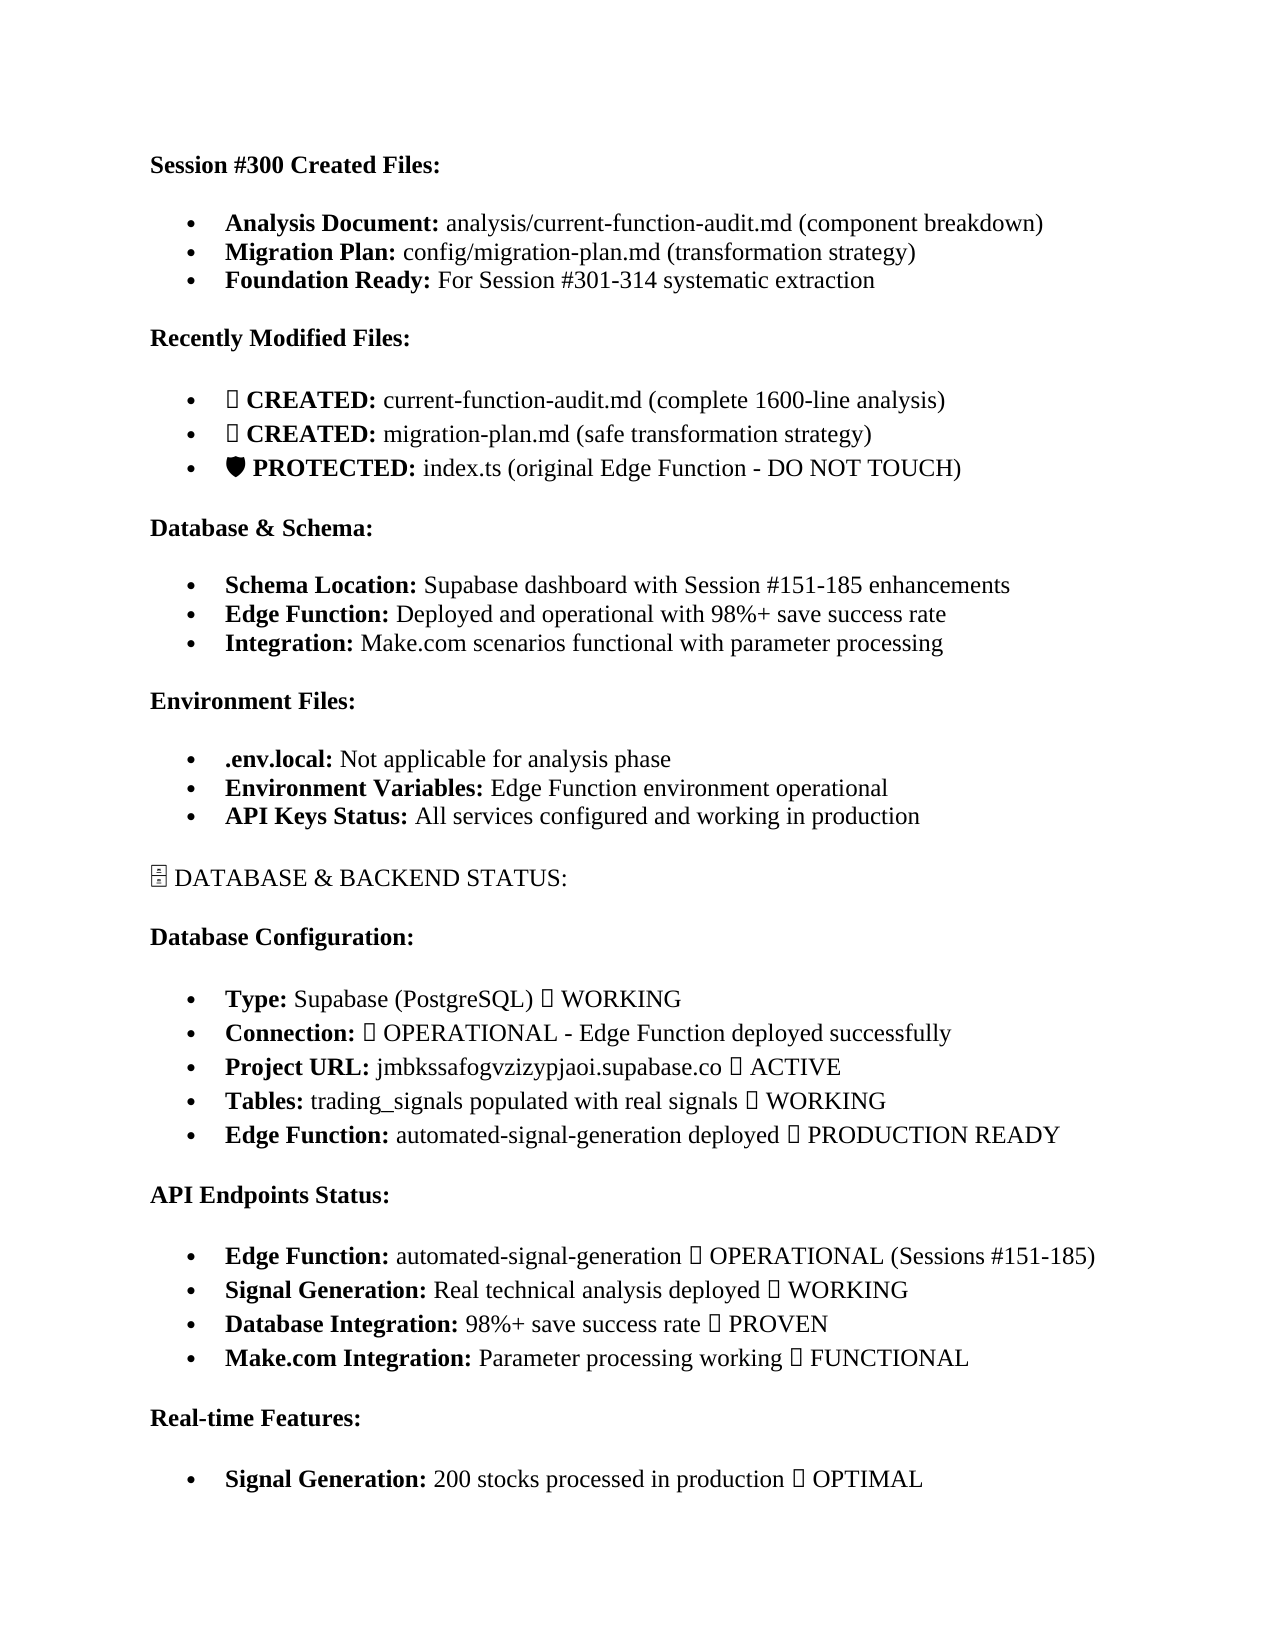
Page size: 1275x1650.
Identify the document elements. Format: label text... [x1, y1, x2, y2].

list Signal Generation: Real technical analysis deployed ✅ WORKING [187, 1272, 1125, 1306]
list Signal Generation: 200 stocks processed in production ✅ OPTIMAL [187, 1461, 1125, 1495]
text Database & Schema: [150, 513, 1125, 541]
text 🗄️ DATABASE & BACKEND STATUS: [150, 859, 1125, 893]
list Schema Location: Supabase dashboard with Session #151-185 enhancements [187, 571, 1125, 599]
list Edge Function: automated-signal-generation deployed ✅ PRODUCTION READY [187, 1117, 1125, 1151]
list Analysis Document: analysis/current-function-audit.md (component breakdown) [187, 208, 1125, 237]
list Edge Function: Deployed and operational with 98%+ save success rate [187, 599, 1125, 628]
list .env.local: Not applicable for analysis phase [187, 744, 1125, 773]
list ✅ CREATED: migration-plan.md (safe transformation strategy) [187, 415, 1125, 449]
list Edge Function: automated-signal-generation ✅ OPERATIONAL (Sessions #151-185) [187, 1238, 1125, 1272]
text Environment Files: [150, 686, 1125, 715]
text API Endpoints Status: [150, 1180, 1125, 1209]
list Foundation Ready: For Session #301-314 systematic extraction [187, 265, 1125, 294]
text Recently Modified Files: [150, 323, 1125, 352]
list Make.com Integration: Parameter processing working ✅ FUNCTIONAL [187, 1340, 1125, 1374]
list ✅ CREATED: current-function-audit.md (complete 1600-line analysis) [187, 381, 1125, 415]
list Migration Plan: config/migration-plan.md (transformation strategy) [187, 237, 1125, 265]
list Connection: ✅ OPERATIONAL - Edge Function deployed successfully [187, 1014, 1125, 1048]
list 🛡️ PROTECTED: index.ts (original Edge Function - DO NOT TOUCH) [187, 449, 1125, 483]
text Session #300 Created Files: [150, 150, 1125, 179]
text Real-time Features: [150, 1403, 1125, 1432]
list Integration: Make.com scenarios functional with parameter processing [187, 628, 1125, 657]
list Database Integration: 98%+ save success rate ✅ PROVEN [187, 1306, 1125, 1340]
list API Keys Status: All services configured and working in production [187, 801, 1125, 830]
list Project URL: jmbkssafogvzizypjaoi.supabase.co ✅ ACTIVE [187, 1048, 1125, 1083]
list Type: Supabase (PostgreSQL) ✅ WORKING [187, 980, 1125, 1014]
list Tables: trading_signals populated with real signals ✅ WORKING [187, 1083, 1125, 1117]
list Environment Variables: Edge Function environment operational [187, 773, 1125, 801]
text Database Configuration: [150, 922, 1125, 951]
